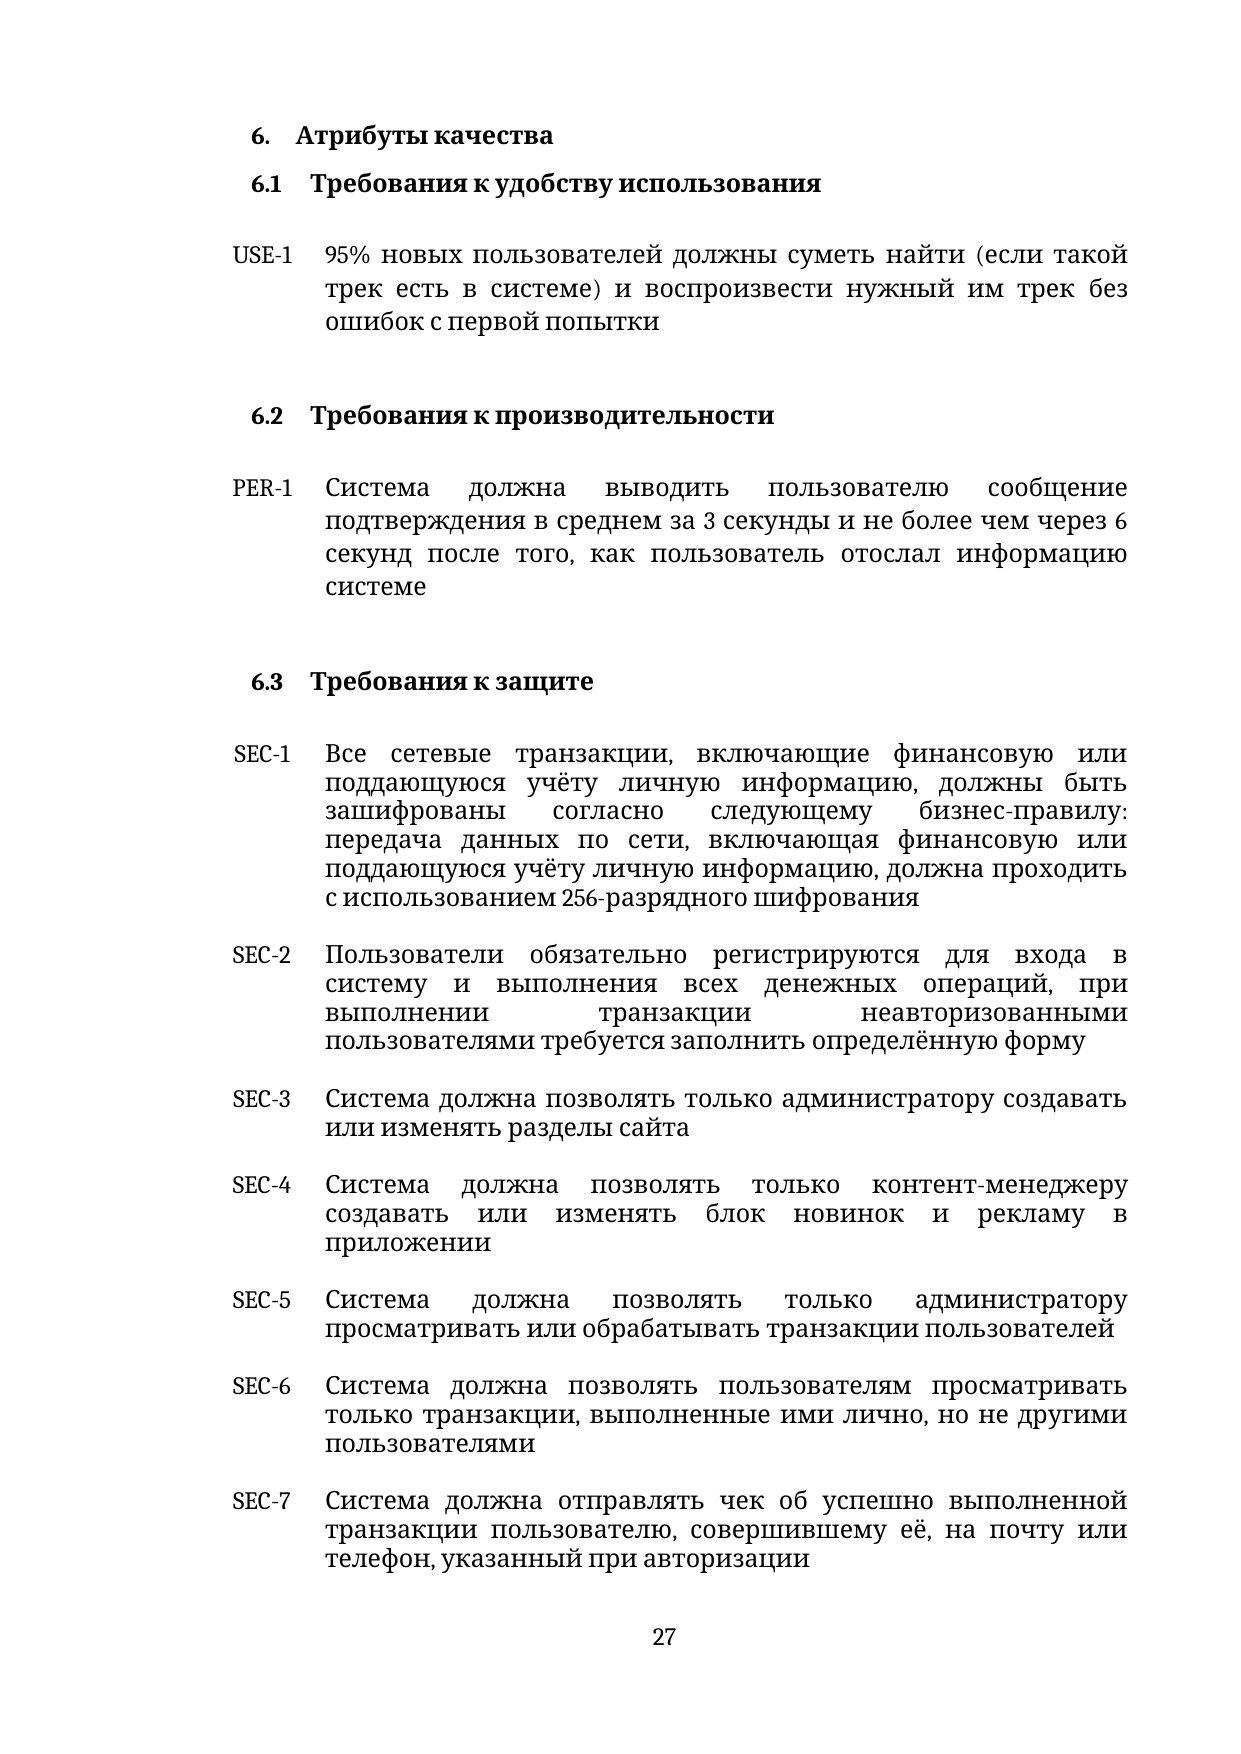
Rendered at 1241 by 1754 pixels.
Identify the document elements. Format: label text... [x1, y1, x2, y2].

table_header Система должна позволять только контент-менеджеру создавать или изменять блок новинок и рекламу в приложении [314, 1171, 1139, 1257]
list Требования к производительности [251, 402, 1152, 431]
table_header SEC-1 [210, 740, 313, 912]
table_header Все сетевые транзакции, включающие финансовую или поддающуюся учёту личную информацию, должны быть зашифрованы согласно следующему бизнес-правилу: передача данных по сети, включающая финансовую или поддающуюся учёту личную информацию, должна проходить с использованием 256-разрядного шифрования [314, 740, 1139, 912]
table_header SEC-7 [210, 1487, 313, 1573]
table_header PER-1 [210, 474, 313, 606]
text Атрибуты качества [251, 122, 1152, 151]
table_header USE-1 [210, 241, 313, 341]
table_header SEC-6 [210, 1372, 313, 1458]
table_header Система должна выводить пользователю сообщение подтверждения в среднем за 3 секунды и не более чем через 6 секунд после того, как пользователь отослал информацию системе [314, 474, 1139, 606]
table_header SEC-2 [210, 941, 313, 1056]
table_header Система должна позволять только администратору просматривать или обрабатывать транзакции пользователей [314, 1286, 1139, 1343]
table_header 95% новых пользователей должны суметь найти (если такой трек есть в системе) и воспроизвести нужный им трек без ошибок с первой попытки [314, 241, 1139, 341]
table_header Пользователи обязательно регистрируются для входа в систему и выполнения всех денежных операций, при выполнении транзакции неавторизованными пользователями требуется заполнить определённую форму [314, 941, 1139, 1056]
table_header Система должна позволять только администратору создавать или изменять разделы сайта [314, 1085, 1139, 1142]
table_header Система должна отправлять чек об успешно выполненной транзакции пользователю, совершившему её, на почту или телефон, указанный при авторизации [314, 1487, 1139, 1573]
table_header SEC-4 [210, 1171, 313, 1257]
table_header Система должна позволять пользователям просматривать только транзакции, выполненные ими лично, но не другими пользователями [314, 1372, 1139, 1458]
list Требования к защите [251, 668, 1152, 697]
table_header SEC-3 [210, 1085, 313, 1142]
table_header SEC-5 [210, 1286, 313, 1343]
list Требования к удобству использования [251, 169, 1152, 198]
